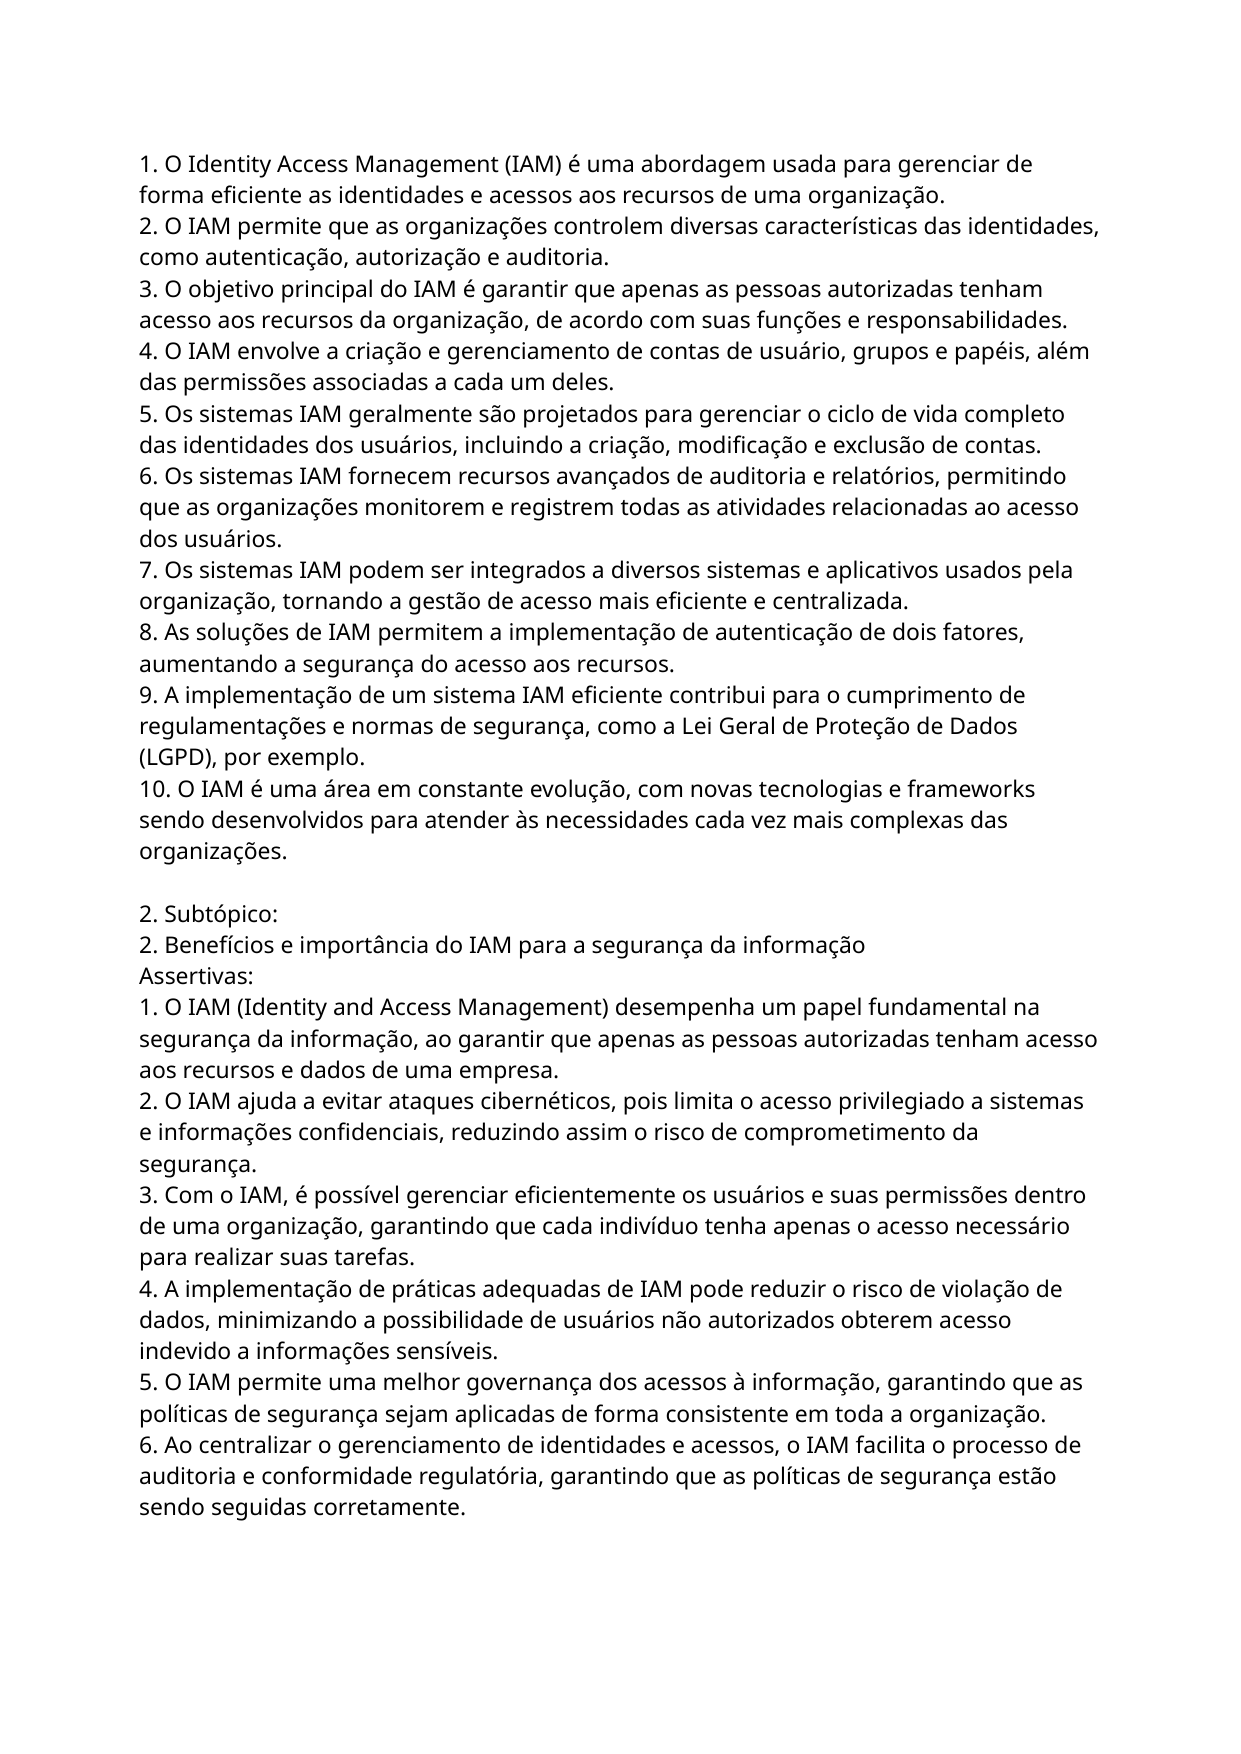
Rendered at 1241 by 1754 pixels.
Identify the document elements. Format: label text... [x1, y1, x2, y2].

text 10. O IAM é uma área em constante evolução, com novas tecnologias e frameworks sendo desenvolvidos para atender às necessidades cada vez mais complexas das organizações. [139, 773, 1101, 866]
text 1. O IAM (Identity and Access Management) desempenha um papel fundamental na segurança da informação, ao garantir que apenas as pessoas autorizadas tenham acesso aos recursos e dados de uma empresa. [139, 991, 1101, 1085]
text 2. Subtópico: [139, 898, 1101, 929]
text 3. Com o IAM, é possível gerenciar eficientemente os usuários e suas permissões dentro de uma organização, garantindo que cada indivíduo tenha apenas o acesso necessário para realizar suas tarefas. [139, 1179, 1101, 1273]
text 9. A implementação de um sistema IAM eficiente contribui para o cumprimento de regulamentações e normas de segurança, como a Lei Geral de Proteção de Dados (LGPD), por exemplo. [139, 679, 1101, 773]
text 2. O IAM ajuda a evitar ataques cibernéticos, pois limita o acesso privilegiado a sistemas e informações confidenciais, reduzindo assim o risco de comprometimento da segurança. [139, 1085, 1101, 1179]
text Assertivas: [139, 960, 1101, 991]
text 2. Benefícios e importância do IAM para a segurança da informação [139, 929, 1101, 960]
text 6. Ao centralizar o gerenciamento de identidades e acessos, o IAM facilita o processo de auditoria e conformidade regulatória, garantindo que as políticas de segurança estão sendo seguidas corretamente. [139, 1429, 1101, 1523]
text 5. Os sistemas IAM geralmente são projetados para gerenciar o ciclo de vida completo das identidades dos usuários, incluindo a criação, modificação e exclusão de contas. [139, 398, 1101, 460]
text 7. Os sistemas IAM podem ser integrados a diversos sistemas e aplicativos usados pela organização, tornando a gestão de acesso mais eficiente e centralizada. [139, 554, 1101, 616]
text 8. As soluções de IAM permitem a implementação de autenticação de dois fatores, aumentando a segurança do acesso aos recursos. [139, 616, 1101, 679]
text 4. A implementação de práticas adequadas de IAM pode reduzir o risco de violação de dados, minimizando a possibilidade de usuários não autorizados obterem acesso indevido a informações sensíveis. [139, 1273, 1101, 1366]
text 6. Os sistemas IAM fornecem recursos avançados de auditoria e relatórios, permitindo que as organizações monitorem e registrem todas as atividades relacionadas ao acesso dos usuários. [139, 460, 1101, 554]
text 3. O objetivo principal do IAM é garantir que apenas as pessoas autorizadas tenham acesso aos recursos da organização, de acordo com suas funções e responsabilidades. [139, 273, 1101, 335]
text 2. O IAM permite que as organizações controlem diversas características das identidades, como autenticação, autorização e auditoria. [139, 210, 1101, 273]
text 5. O IAM permite uma melhor governança dos acessos à informação, garantindo que as políticas de segurança sejam aplicadas de forma consistente em toda a organização. [139, 1366, 1101, 1429]
text 4. O IAM envolve a criação e gerenciamento de contas de usuário, grupos e papéis, além das permissões associadas a cada um deles. [139, 335, 1101, 398]
text 1. O Identity Access Management (IAM) é uma abordagem usada para gerenciar de forma eficiente as identidades e acessos aos recursos de uma organização. [139, 148, 1101, 210]
